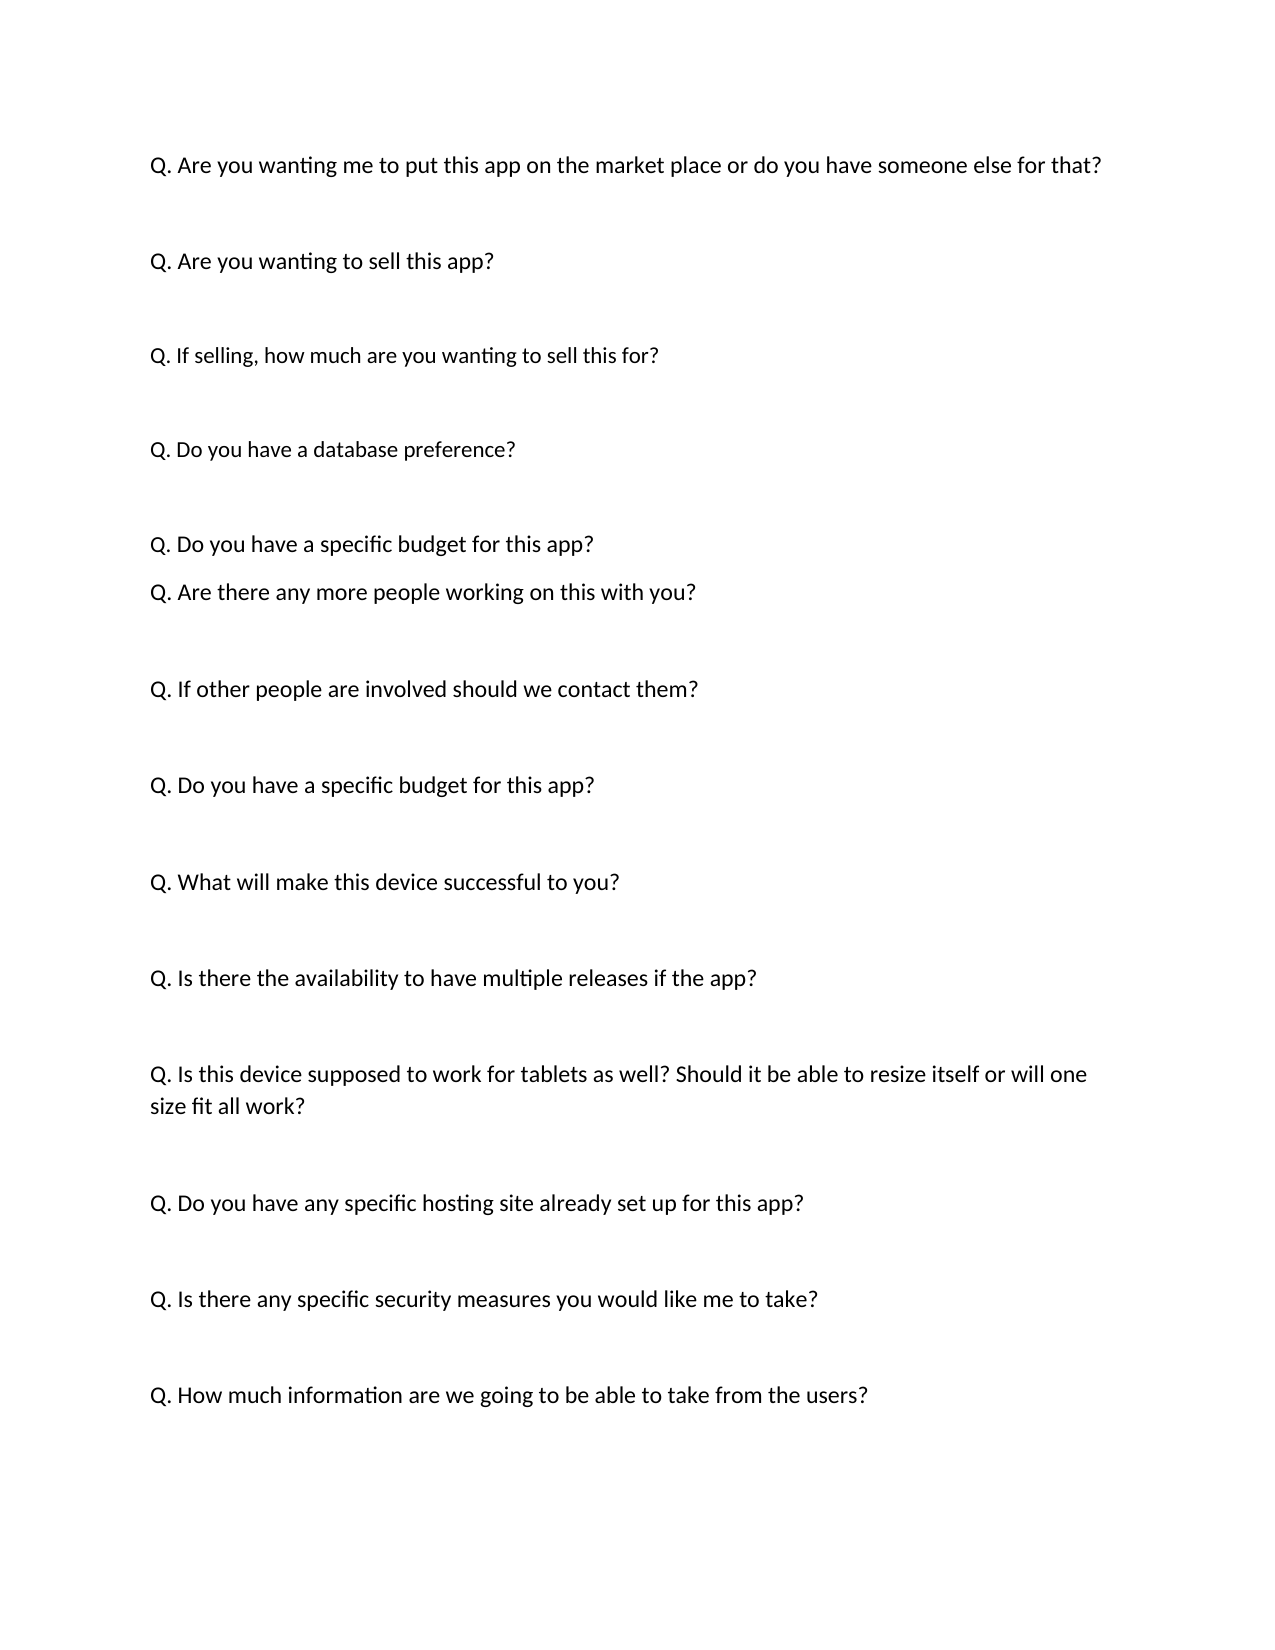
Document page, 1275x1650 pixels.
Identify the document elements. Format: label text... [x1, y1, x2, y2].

text Q. Are you wanting me to put this app on the market place or do you have someone else for that? [150, 150, 1125, 179]
text Q. Do you have a database preference? [150, 435, 1125, 463]
text Q. If other people are involved should we contact them? [150, 674, 1125, 703]
text Q. Are there any more people working on this with you? [150, 577, 1125, 607]
text Q. Are you wanting to sell this app? [150, 246, 1125, 276]
text Q. Is there any specific security measures you would like me to take? [150, 1284, 1125, 1313]
text Q. How much information are we going to be able to take from the users? [150, 1381, 1125, 1410]
text Q. Is this device supposed to work for tablets as well? Should it be able to resize itself or will one size fit all work? [150, 1059, 1125, 1120]
text Q. Do you have a specific budget for this app? [150, 529, 1125, 558]
text Q. Do you have a specific budget for this app? [150, 770, 1125, 799]
text Q. Do you have any specific hosting site already set up for this app? [150, 1188, 1125, 1217]
text Q. If selling, how much are you wanting to sell this for? [150, 342, 1125, 369]
text Q. Is there the availability to have multiple releases if the app? [150, 963, 1125, 992]
text Q. What will make this device successful to you? [150, 867, 1125, 896]
